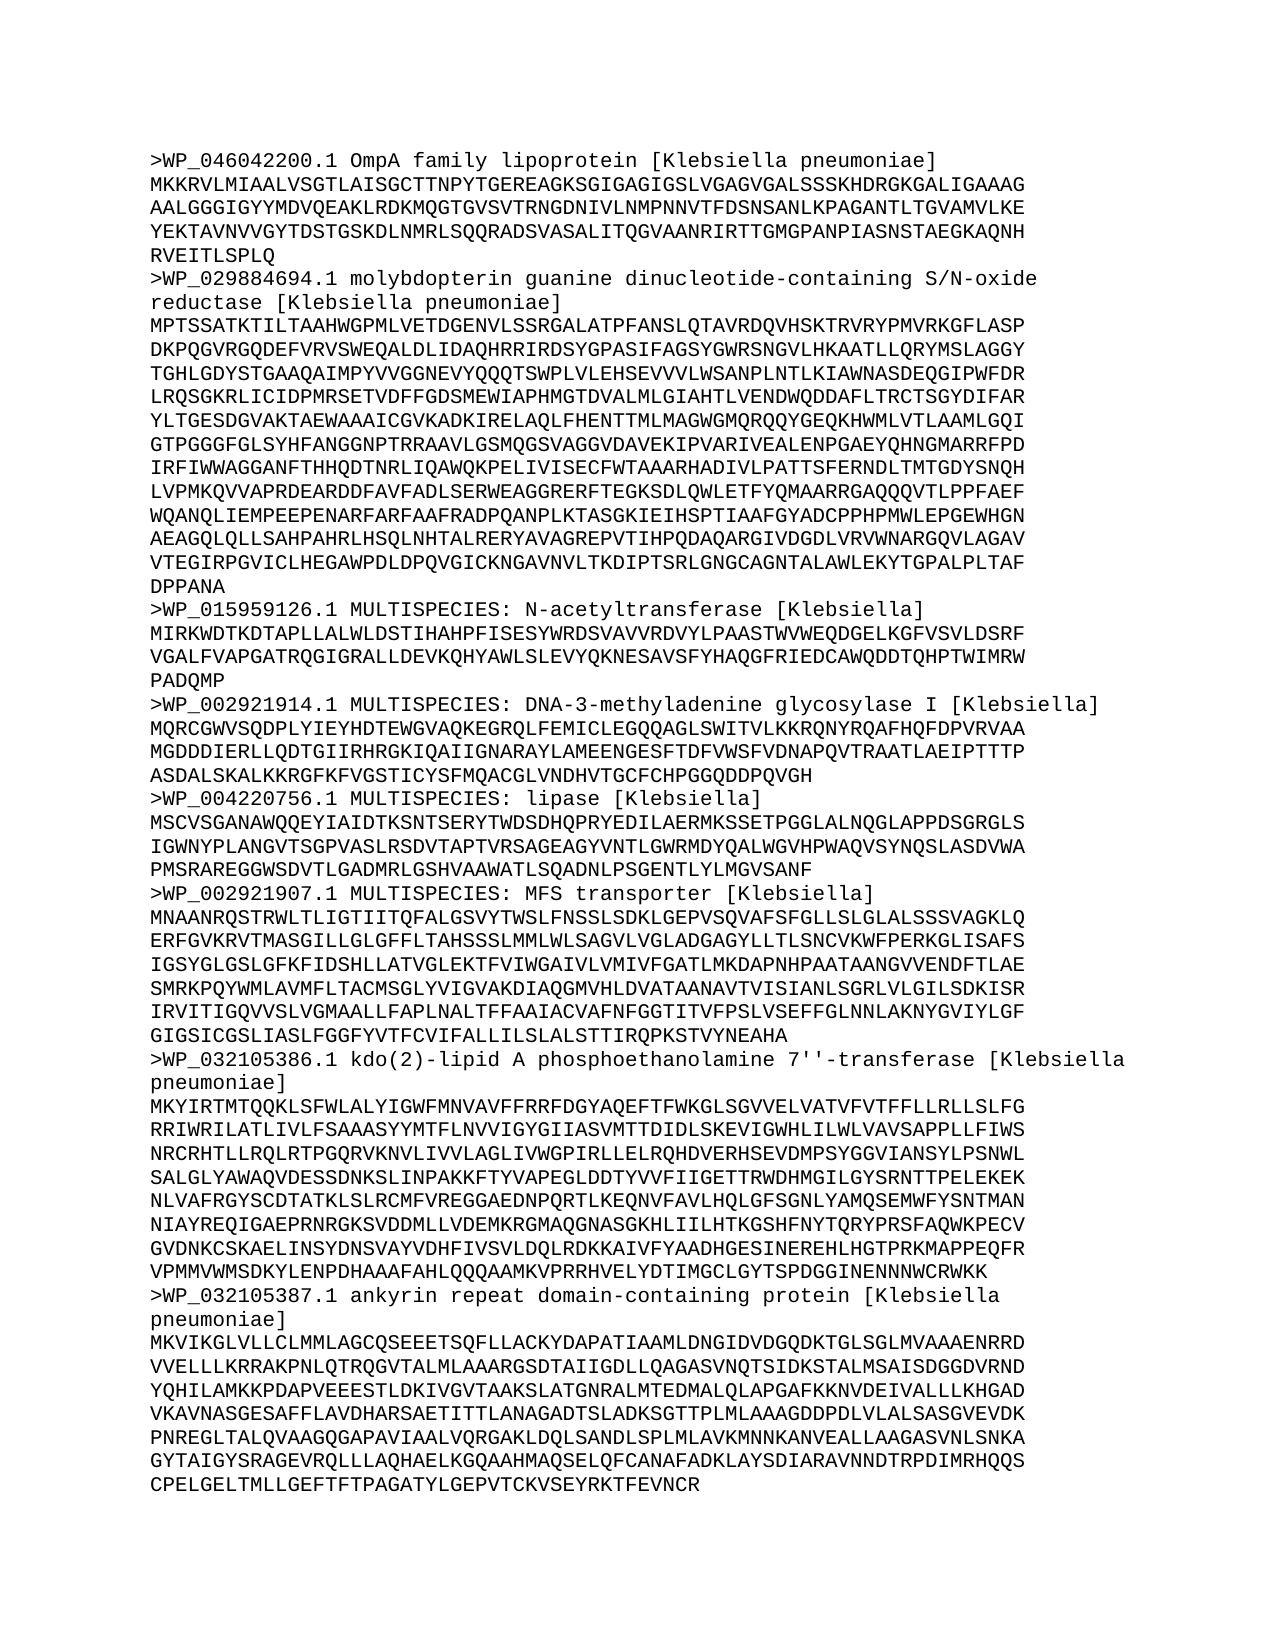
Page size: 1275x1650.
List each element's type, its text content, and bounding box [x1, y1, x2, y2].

text PMSRAREGGWSDVTLGADMRLGSHVAAWATLSQADNLPSGENTLYLMGVSANF [150, 859, 1125, 883]
text DKPQGVRGQDEFVRVSWEQALDLIDAQHRRIRDSYGPASIFAGSYGWRSNGVLHKAATLLQRYMSLAGGY [150, 339, 1125, 363]
text MSCVSGANAWQQEYIAIDTKSNTSERYTWDSDHQPRYEDILAERMKSSETPGGLALNQGLAPPDSGRGLS [150, 812, 1125, 836]
text IGWNYPLANGVTSGPVASLRSDVTAPTVRSAGEAGYVNTLGWRMDYQALWGVHPWAQVSYNQSLASDVWA [150, 836, 1125, 859]
text TGHLGDYSTGAAQAIMPYVVGGNEVYQQQTSWPLVLEHSEVVVLWSANPLNTLKIAWNASDEQGIPWFDR [150, 363, 1125, 386]
text >WP_029884694.1 molybdopterin guanine dinucleotide-containing S/N-oxide reductase [Klebsiella pneumoniae] [150, 268, 1125, 316]
text PNREGLTALQVAAGQGAPAVIAALVQRGAKLDQLSANDLSPLMLAVKMNNKANVEALLAAGASVNLSNKA [150, 1427, 1125, 1451]
text AALGGGIGYYMDVQEAKLRDKMQGTGVSVTRNGDNIVLNMPNNVTFDSNSANLKPAGANTLTGVAMVLKE [150, 197, 1125, 221]
text >WP_032105387.1 ankyrin repeat domain-containing protein [Klebsiella pneumoniae] [150, 1285, 1125, 1332]
text >WP_015959126.1 MULTISPECIES: N-acetyltransferase [Klebsiella] [150, 599, 1125, 623]
text SALGLYAWAQVDESSDNKSLINPAKKFTYVAPEGLDDTYVVFIIGETTRWDHMGILGYSRNTTPELEKEK [150, 1167, 1125, 1190]
text LVPMKQVVAPRDEARDDFAVFADLSERWEAGGRERFTEGKSDLQWLETFYQMAARRGAQQQVTLPPFAEF [150, 481, 1125, 505]
text MKYIRTMTQQKLSFWLALYIGWFMNVAVFFRRFDGYAQEFTFWKGLSGVVELVATVFVTFFLLRLLSLFG [150, 1096, 1125, 1119]
text GTPGGGFGLSYHFANGGNPTRRAAVLGSMQGSVAGGVDAVEKIPVARIVEALENPGAEYQHNGMARRFPD [150, 434, 1125, 457]
text MKVIKGLVLLCLMMLAGCQSEEETSQFLLACKYDAPATIAAMLDNGIDVDGQDKTGLSGLMVAAAENRRD [150, 1332, 1125, 1356]
text >WP_002921907.1 MULTISPECIES: MFS transporter [Klebsiella] [150, 883, 1125, 907]
text NRCRHTLLRQLRTPGQRVKNVLIVVLAGLIVWGPIRLLELRQHDVERHSEVDMPSYGGVIANSYLPSNWL [150, 1143, 1125, 1167]
text YQHILAMKKPDAPVEEESTLDKIVGVTAAKSLATGNRALMTEDMALQLAPGAFKKNVDEIVALLLKHGAD [150, 1379, 1125, 1403]
text VVELLLKRRAKPNLQTRQGVTALMLAAARGSDTAIIGDLLQAGASVNQTSIDKSTALMSAISDGGDVRND [150, 1356, 1125, 1379]
text >WP_032105386.1 kdo(2)-lipid A phosphoethanolamine 7''-transferase [Klebsiella pneumoniae] [150, 1048, 1125, 1096]
text NIAYREQIGAEPRNRGKSVDDMLLVDEMKRGMAQGNASGKHLIILHTKGSHFNYTQRYPRSFAQWKPECV [150, 1214, 1125, 1238]
text RRIWRILATLIVLFSAAASYYMTFLNVVIGYGIIASVMTTDIDLSKEVIGWHLILWLVAVSAPPLLFIWS [150, 1119, 1125, 1143]
text YLTGESDGVAKTAEWAAAICGVKADKIRELAQLFHENTTMLMAGWGMQRQQYGEQKHWMLVTLAAMLGQI [150, 410, 1125, 434]
text SMRKPQYWMLAVMFLTACMSGLYVIGVAKDIAQGMVHLDVATAANAVTVISIANLSGRLVLGILSDKISR [150, 978, 1125, 1001]
text IRVITIGQVVSLVGMAALLFAPLNALTFFAAIACVAFNFGGTITVFPSLVSEFFGLNNLAKNYGVIYLGF [150, 1001, 1125, 1025]
text IRFIWWAGGANFTHHQDTNRLIQAWQKPELIVISECFWTAAARHADIVLPATTSFERNDLTMTGDYSNQH [150, 457, 1125, 481]
text PADQMP [150, 670, 1125, 694]
text >WP_046042200.1 OmpA family lipoprotein [Klebsiella pneumoniae] [150, 150, 1125, 174]
text VGALFVAPGATRQGIGRALLDEVKQHYAWLSLEVYQKNESAVSFYHAQGFRIEDCAWQDDTQHPTWIMRW [150, 647, 1125, 670]
text MPTSSATKTILTAAHWGPMLVETDGENVLSSRGALATPFANSLQTAVRDQVHSKTRVRYPMVRKGFLASP [150, 316, 1125, 339]
text VPMMVWMSDKYLENPDHAAAFAHLQQQAAMKVPRRHVELYDTIMGCLGYTSPDGGINENNNWCRWKK [150, 1261, 1125, 1285]
text MGDDDIERLLQDTGIIRHRGKIQAIIGNARAYLAMEENGESFTDFVWSFVDNAPQVTRAATLAEIPTTTP [150, 741, 1125, 765]
text LRQSGKRLICIDPMRSETVDFFGDSMEWIAPHMGTDVALMLGIAHTLVENDWQDDAFLTRCTSGYDIFAR [150, 386, 1125, 410]
text WQANQLIEMPEEPENARFARFAAFRADPQANPLKTASGKIEIHSPTIAAFGYADCPPHPMWLEPGEWHGN [150, 505, 1125, 528]
text ASDALSKALKKRGFKFVGSTICYSFMQACGLVNDHVTGCFCHPGGQDDPQVGH [150, 765, 1125, 788]
text >WP_002921914.1 MULTISPECIES: DNA-3-methyladenine glycosylase I [Klebsiella] [150, 694, 1125, 717]
text GYTAIGYSRAGEVRQLLLAQHAELKGQAAHMAQSELQFCANAFADKLAYSDIARAVNNDTRPDIMRHQQS [150, 1451, 1125, 1474]
text IGSYGLGSLGFKFIDSHLLATVGLEKTFVIWGAIVLVMIVFGATLMKDAPNHPAATAANGVVENDFTLAE [150, 954, 1125, 978]
text YEKTAVNVVGYTDSTGSKDLNMRLSQQRADSVASALITQGVAANRIRTTGMGPANPIASNSTAEGKAQNH [150, 221, 1125, 244]
text VKAVNASGESAFFLAVDHARSAETITTLANAGADTSLADKSGTTPLMLAAAGDDPDLVLALSASGVEVDK [150, 1403, 1125, 1427]
text MQRCGWVSQDPLYIEYHDTEWGVAQKEGRQLFEMICLEGQQAGLSWITVLKKRQNYRQAFHQFDPVRVAA [150, 717, 1125, 741]
text NLVAFRGYSCDTATKLSLRCMFVREGGAEDNPQRTLKEQNVFAVLHQLGFSGNLYAMQSEMWFYSNTMAN [150, 1190, 1125, 1214]
text ERFGVKRVTMASGILLGLGFFLTAHSSSLMMLWLSAGVLVGLADGAGYLLTLSNCVKWFPERKGLISAFS [150, 930, 1125, 954]
text RVEITLSPLQ [150, 244, 1125, 268]
text GIGSICGSLIASLFGGFYVTFCVIFALLILSLALSTTIRQPKSTVYNEAHA [150, 1025, 1125, 1048]
text MIRKWDTKDTAPLLALWLDSTIHAHPFISESYWRDSVAVVRDVYLPAASTWVWEQDGELKGFVSVLDSRF [150, 623, 1125, 647]
text AEAGQLQLLSAHPAHRLHSQLNHTALRERYAVAGREPVTIHPQDAQARGIVDGDLVRVWNARGQVLAGAV [150, 528, 1125, 552]
text MNAANRQSTRWLTLIGTIITQFALGSVYTWSLFNSSLSDKLGEPVSQVAFSFGLLSLGLALSSSVAGKLQ [150, 907, 1125, 930]
text VTEGIRPGVICLHEGAWPDLDPQVGICKNGAVNVLTKDIPTSRLGNGCAGNTALAWLEKYTGPALPLTAF [150, 552, 1125, 576]
text GVDNKCSKAELINSYDNSVAYVDHFIVSVLDQLRDKKAIVFYAADHGESINEREHLHGTPRKMAPPEQFR [150, 1238, 1125, 1261]
text >WP_004220756.1 MULTISPECIES: lipase [Klebsiella] [150, 788, 1125, 812]
text DPPANA [150, 576, 1125, 599]
text MKKRVLMIAALVSGTLAISGCTTNPYTGEREAGKSGIGAGIGSLVGAGVGALSSSKHDRGKGALIGAAAG [150, 174, 1125, 197]
text CPELGELTMLLGEFTFTPAGATYLGEPVTCKVSEYRKTFEVNCR [150, 1474, 1125, 1498]
